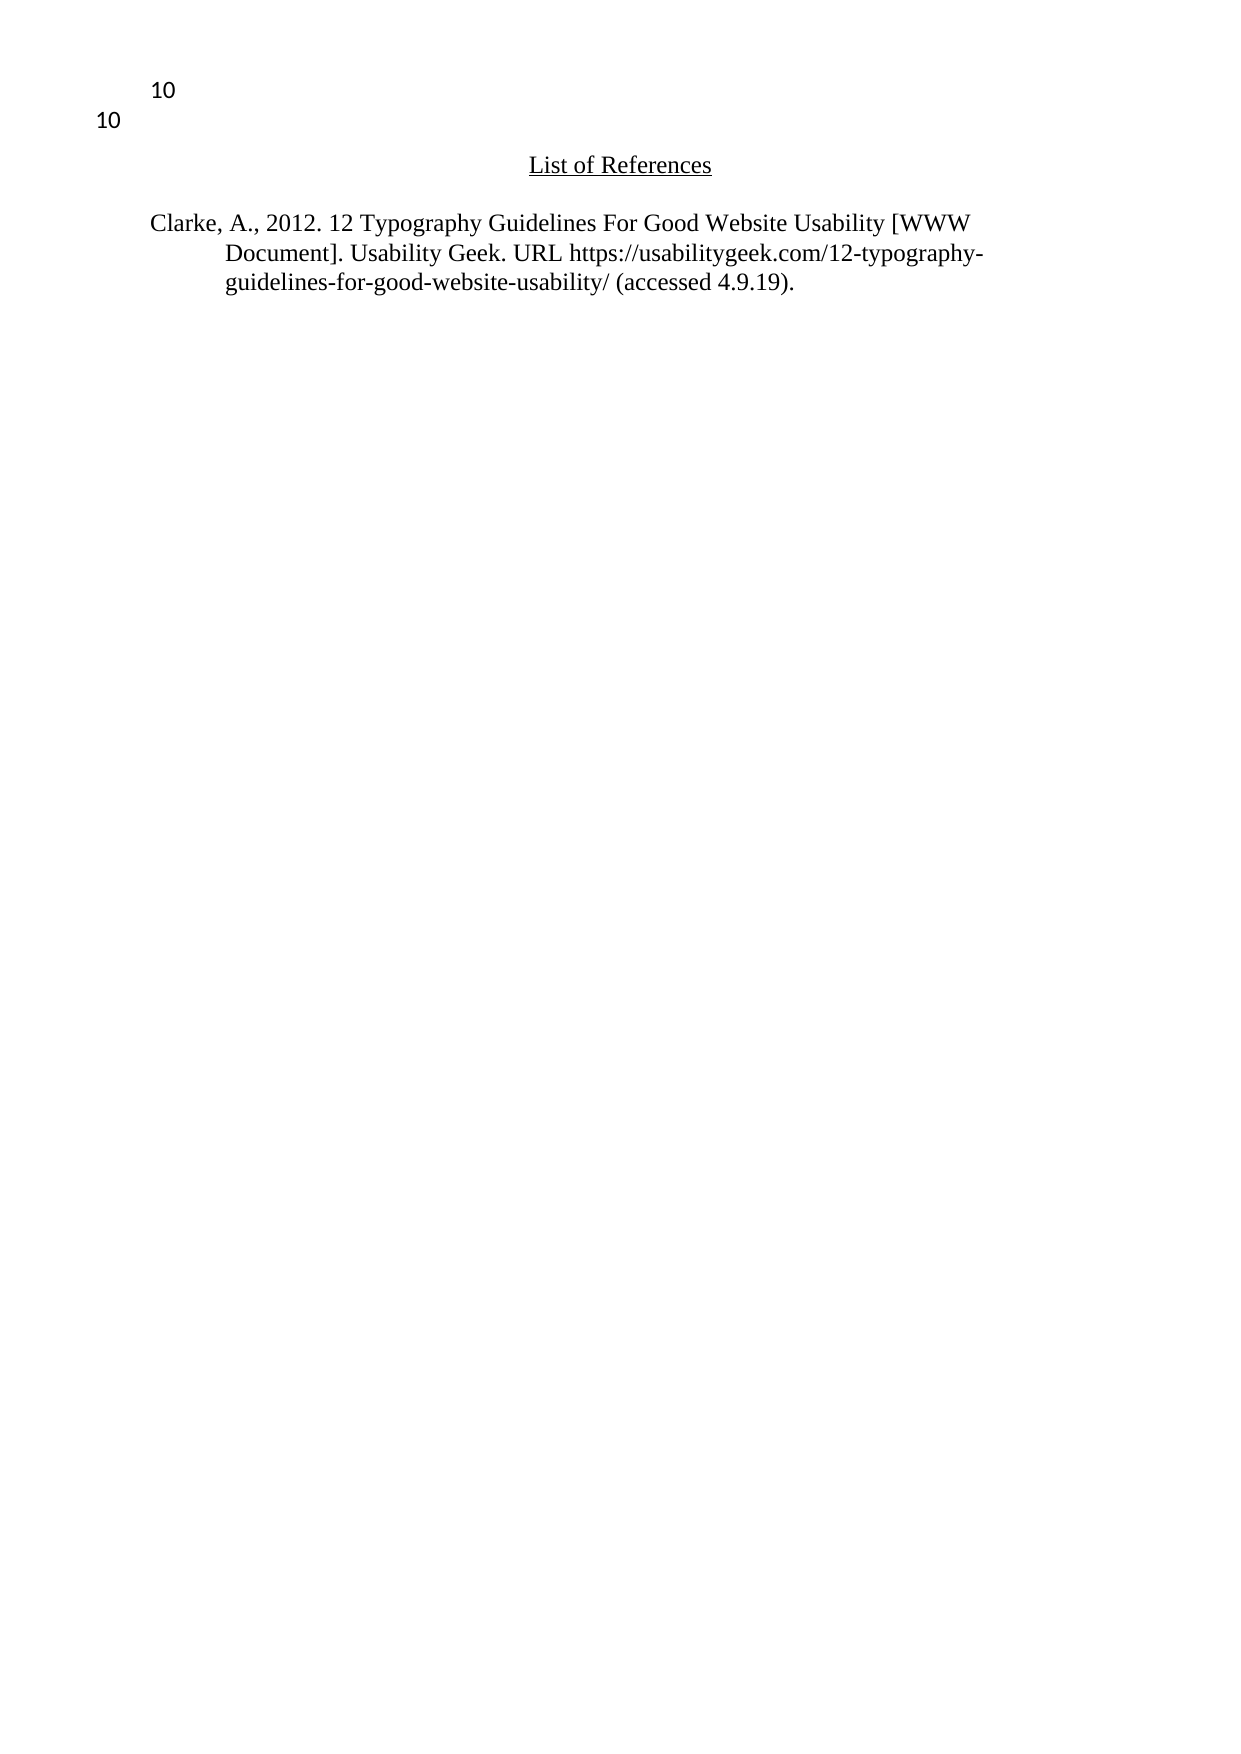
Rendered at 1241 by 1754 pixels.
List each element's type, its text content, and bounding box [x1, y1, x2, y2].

text List of References [150, 150, 1090, 179]
text Clarke, A., 2012. 12 Typography Guidelines For Good Website Usability [WWW Document]. Usability Geek. URL https://usabilitygeek.com/12-typography-guidelines-for-good-website-usability/ (accessed 4.9.19). [150, 207, 1090, 296]
